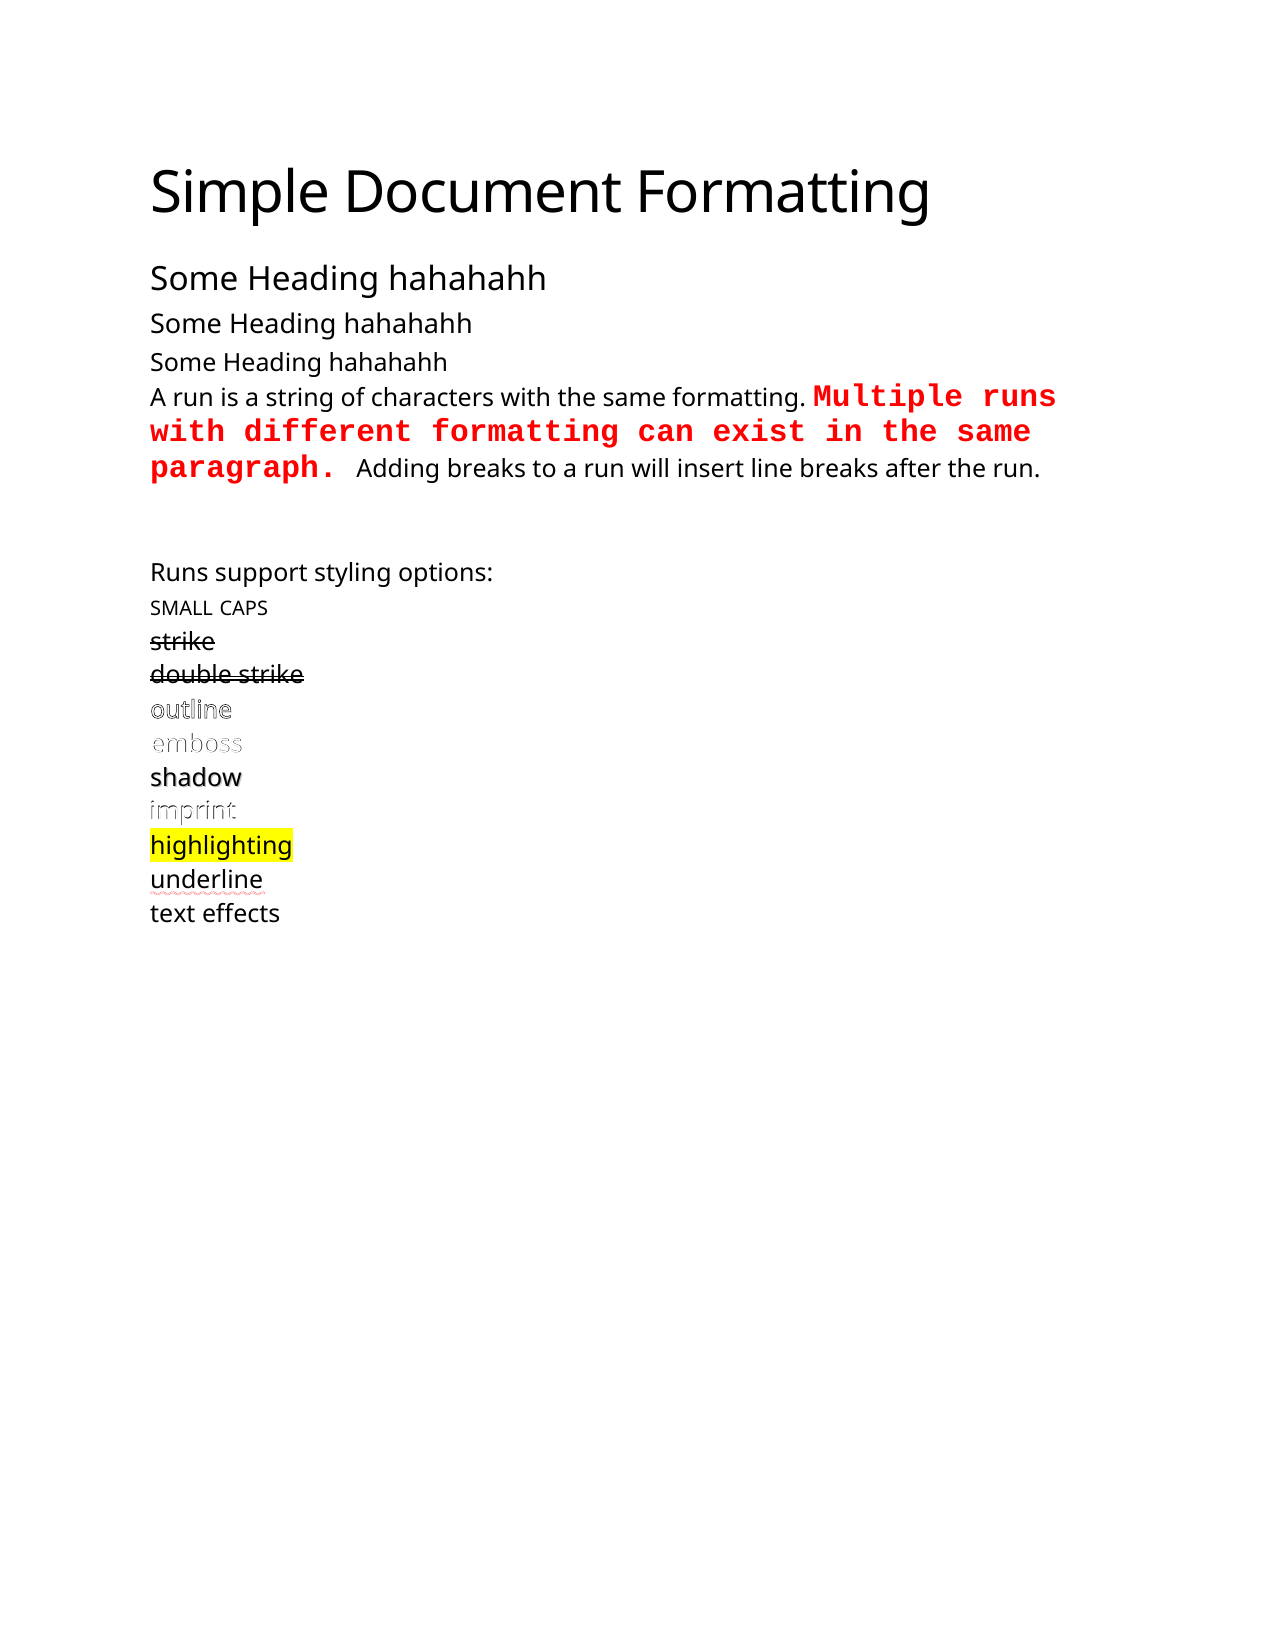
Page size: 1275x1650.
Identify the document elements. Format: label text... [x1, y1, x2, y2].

text strike [150, 623, 1125, 657]
text shadow [150, 759, 1125, 793]
text text effects [150, 896, 1125, 930]
title Simple Document Formatting [150, 150, 1125, 229]
subtitle Some Heading hahahahh [150, 304, 1125, 341]
text outline [150, 691, 1125, 725]
text highlighting [150, 827, 1125, 862]
text double strike [150, 657, 1125, 691]
text A run is a string of characters with the same formatting. Multiple runs with different formatting can exist in the same paragraph. Adding breaks to a run will insert line breaks after the run. [150, 379, 1125, 555]
text Runs support styling options: [150, 555, 1125, 589]
text underline [150, 862, 1125, 896]
text imprint [150, 793, 1125, 827]
text emboss [150, 725, 1125, 759]
subtitle Some Heading hahahahh [150, 345, 1125, 379]
subtitle Some Heading hahahahh [150, 254, 1125, 300]
text small caps [150, 589, 1125, 623]
